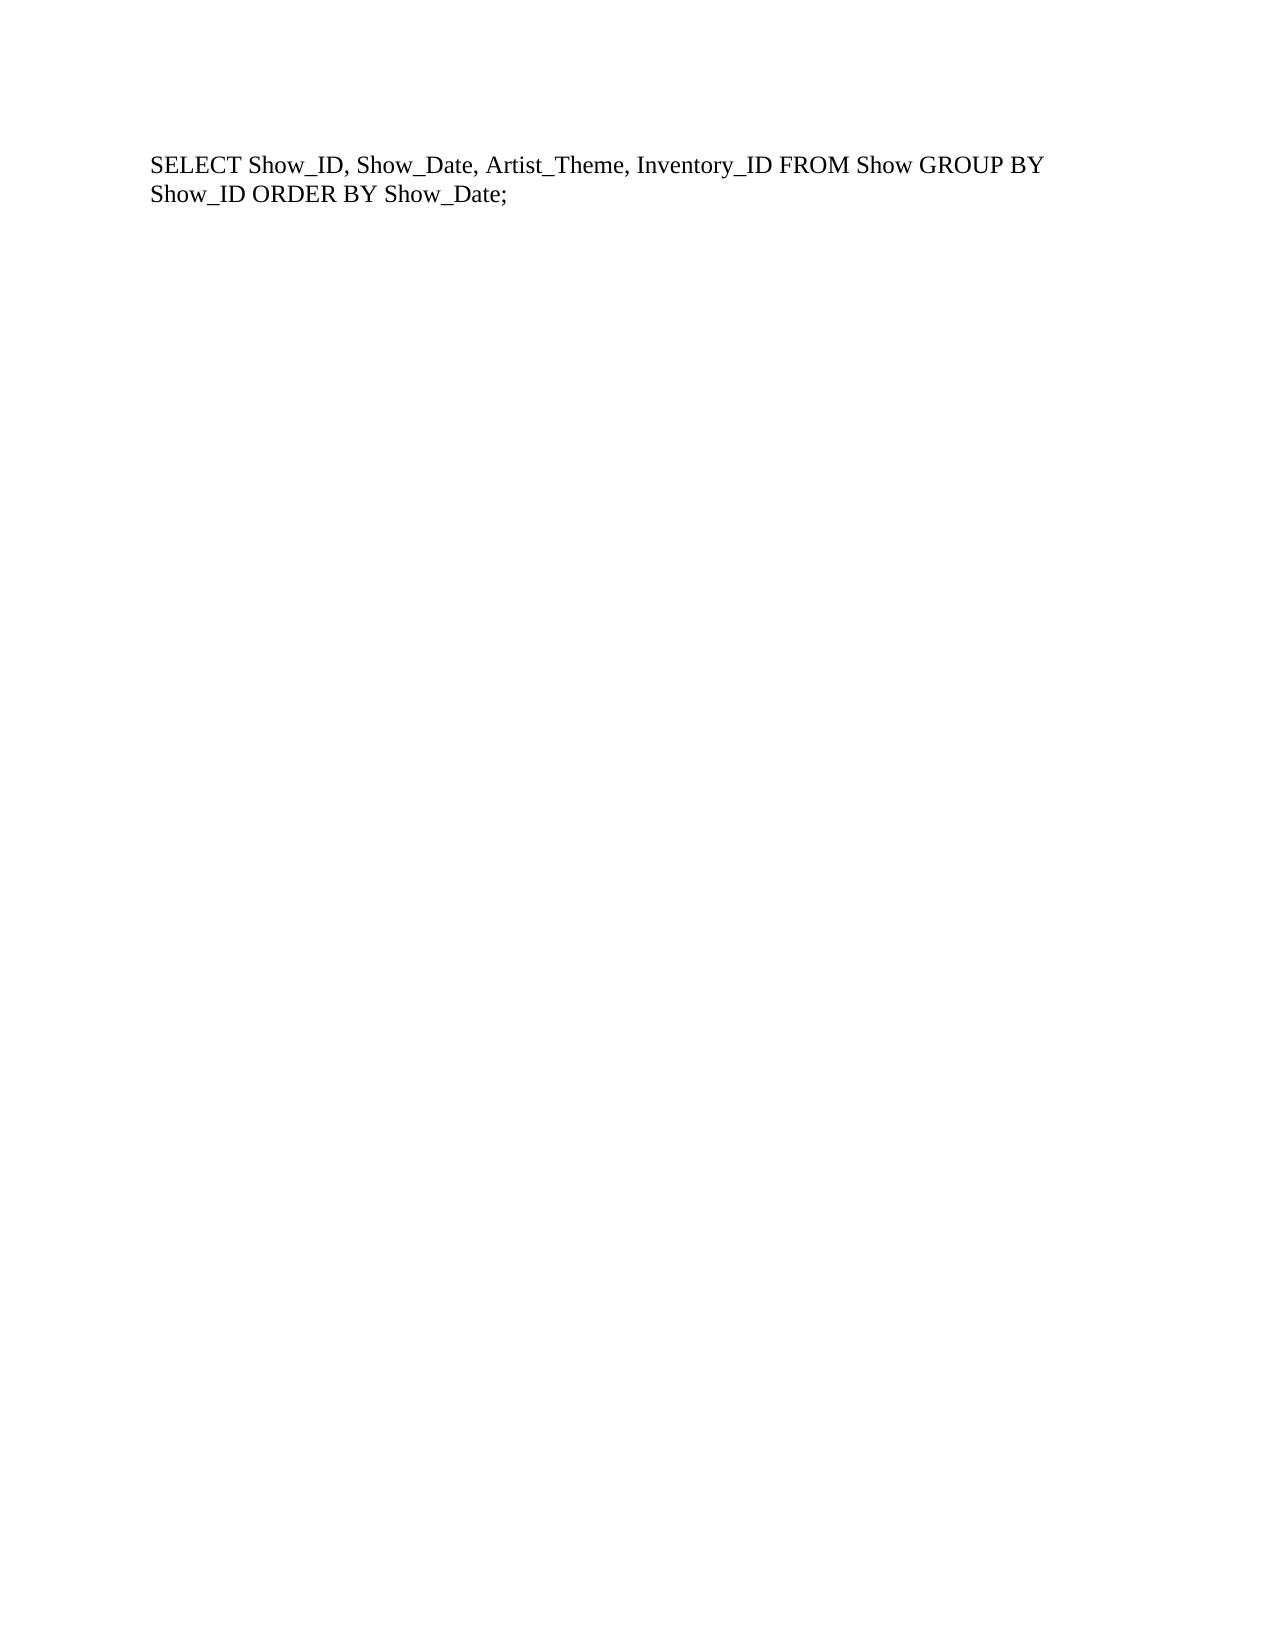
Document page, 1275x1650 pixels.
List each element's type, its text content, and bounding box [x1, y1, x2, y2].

text SELECT Show_ID, Show_Date, Artist_Theme, Inventory_ID FROM Show GROUP BY Show_ID ORDER BY Show_Date; [150, 150, 1125, 207]
